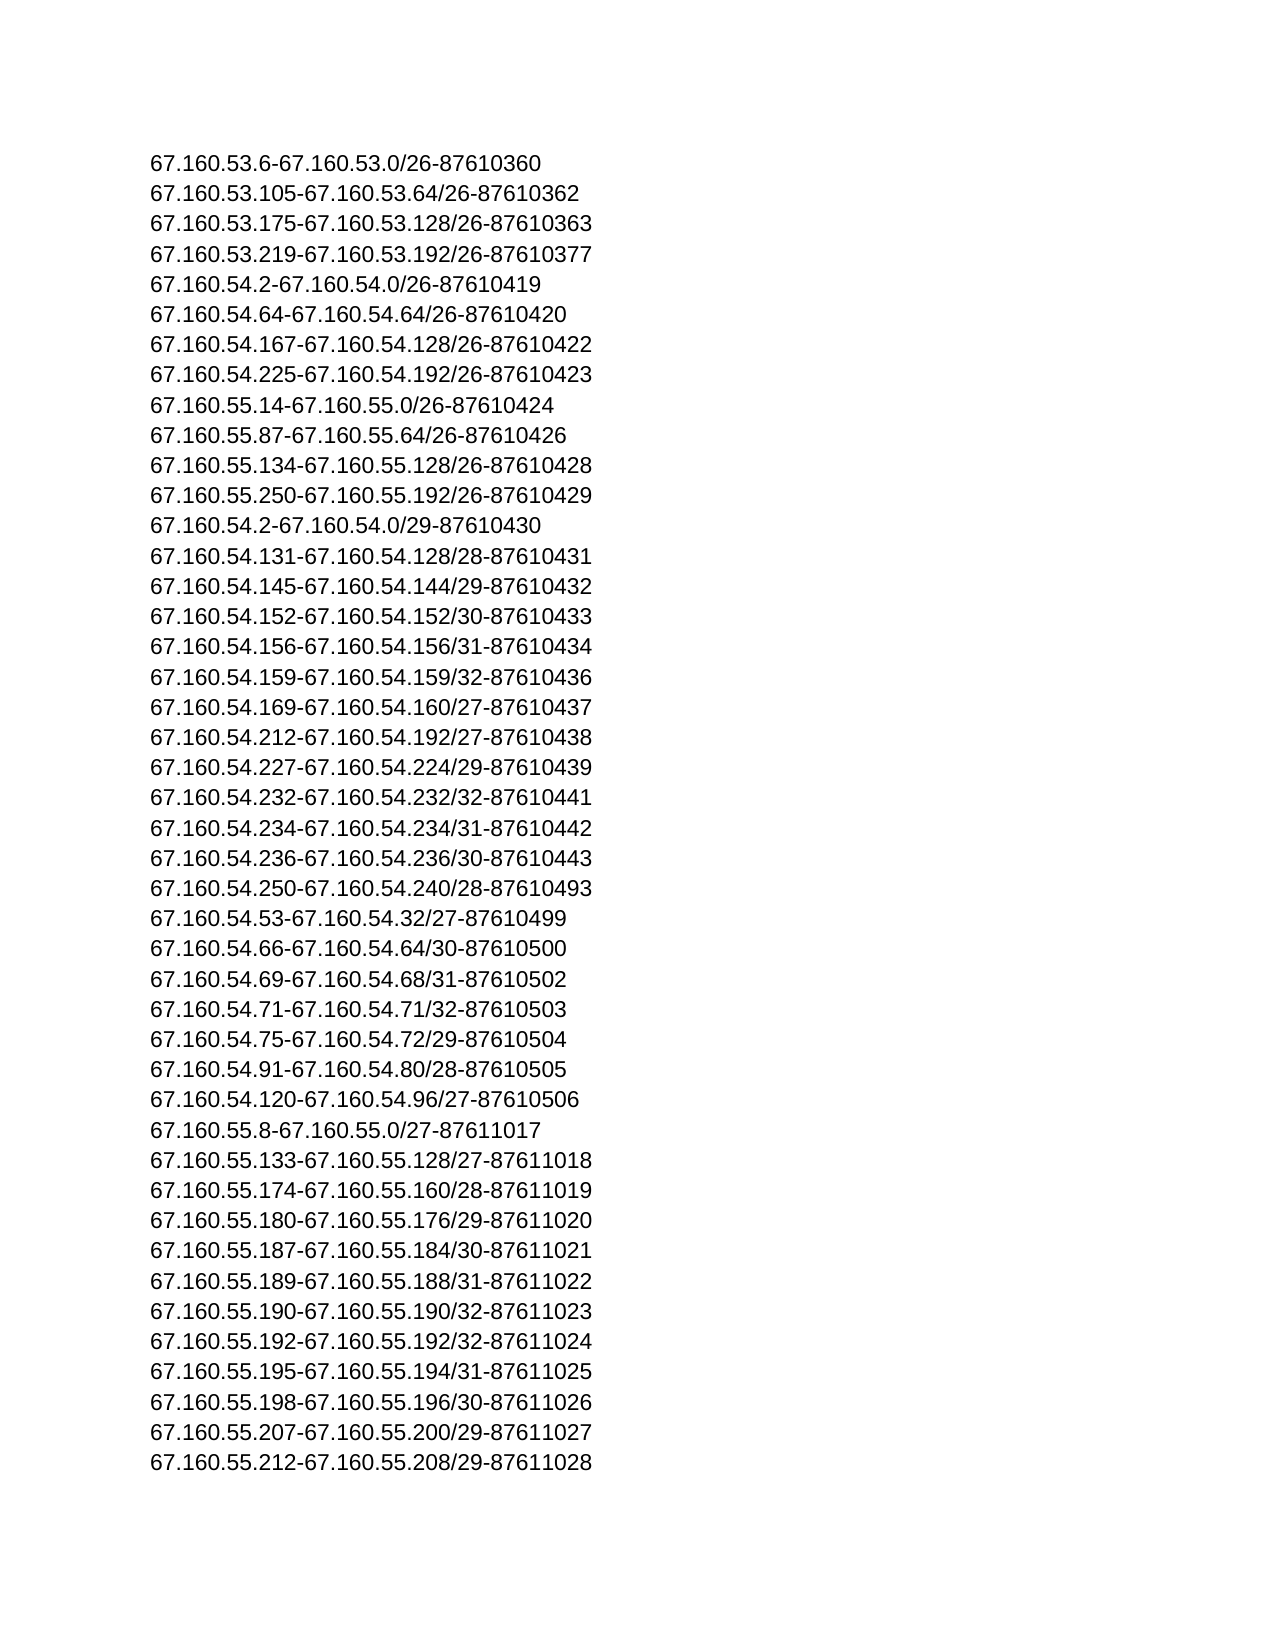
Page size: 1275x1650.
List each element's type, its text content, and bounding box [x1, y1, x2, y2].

text 67.160.53.105-67.160.53.64/26-87610362 [150, 180, 1125, 207]
text 67.160.55.8-67.160.55.0/27-87611017 [150, 1117, 1125, 1143]
text 67.160.54.159-67.160.54.159/32-87610436 [150, 663, 1125, 690]
text 67.160.55.195-67.160.55.194/31-87611025 [150, 1358, 1125, 1385]
text 67.160.54.250-67.160.54.240/28-87610493 [150, 875, 1125, 901]
text 67.160.54.66-67.160.54.64/30-87610500 [150, 935, 1125, 962]
text 67.160.54.64-67.160.54.64/26-87610420 [150, 301, 1125, 327]
text 67.160.55.190-67.160.55.190/32-87611023 [150, 1298, 1125, 1324]
text 67.160.54.145-67.160.54.144/29-87610432 [150, 573, 1125, 599]
text 67.160.54.120-67.160.54.96/27-87610506 [150, 1086, 1125, 1113]
text 67.160.54.75-67.160.54.72/29-87610504 [150, 1026, 1125, 1052]
text 67.160.54.227-67.160.54.224/29-87610439 [150, 754, 1125, 781]
text 67.160.54.71-67.160.54.71/32-87610503 [150, 996, 1125, 1022]
text 67.160.55.133-67.160.55.128/27-87611018 [150, 1147, 1125, 1173]
text 67.160.55.174-67.160.55.160/28-87611019 [150, 1177, 1125, 1203]
text 67.160.55.198-67.160.55.196/30-87611026 [150, 1388, 1125, 1415]
text 67.160.54.212-67.160.54.192/27-87610438 [150, 724, 1125, 750]
text 67.160.54.167-67.160.54.128/26-87610422 [150, 331, 1125, 358]
text 67.160.54.225-67.160.54.192/26-87610423 [150, 361, 1125, 388]
text 67.160.55.180-67.160.55.176/29-87611020 [150, 1207, 1125, 1234]
text 67.160.54.131-67.160.54.128/28-87610431 [150, 543, 1125, 569]
text 67.160.55.192-67.160.55.192/32-87611024 [150, 1328, 1125, 1354]
text 67.160.55.87-67.160.55.64/26-87610426 [150, 422, 1125, 448]
text 67.160.55.187-67.160.55.184/30-87611021 [150, 1237, 1125, 1264]
text 67.160.54.232-67.160.54.232/32-87610441 [150, 784, 1125, 811]
text 67.160.55.14-67.160.55.0/26-87610424 [150, 392, 1125, 418]
text 67.160.54.236-67.160.54.236/30-87610443 [150, 845, 1125, 871]
text 67.160.55.134-67.160.55.128/26-87610428 [150, 452, 1125, 478]
text 67.160.54.156-67.160.54.156/31-87610434 [150, 633, 1125, 660]
text 67.160.55.189-67.160.55.188/31-87611022 [150, 1268, 1125, 1294]
text 67.160.53.175-67.160.53.128/26-87610363 [150, 210, 1125, 237]
text 67.160.55.207-67.160.55.200/29-87611027 [150, 1419, 1125, 1445]
text 67.160.53.6-67.160.53.0/26-87610360 [150, 150, 1125, 176]
text 67.160.54.53-67.160.54.32/27-87610499 [150, 905, 1125, 932]
text 67.160.54.91-67.160.54.80/28-87610505 [150, 1056, 1125, 1083]
text 67.160.54.169-67.160.54.160/27-87610437 [150, 694, 1125, 720]
text 67.160.54.152-67.160.54.152/30-87610433 [150, 603, 1125, 629]
text 67.160.54.2-67.160.54.0/26-87610419 [150, 271, 1125, 297]
text 67.160.54.234-67.160.54.234/31-87610442 [150, 814, 1125, 841]
text 67.160.53.219-67.160.53.192/26-87610377 [150, 241, 1125, 267]
text 67.160.55.250-67.160.55.192/26-87610429 [150, 482, 1125, 509]
text 67.160.54.69-67.160.54.68/31-87610502 [150, 966, 1125, 992]
text 67.160.54.2-67.160.54.0/29-87610430 [150, 512, 1125, 539]
text 67.160.55.212-67.160.55.208/29-87611028 [150, 1449, 1125, 1475]
